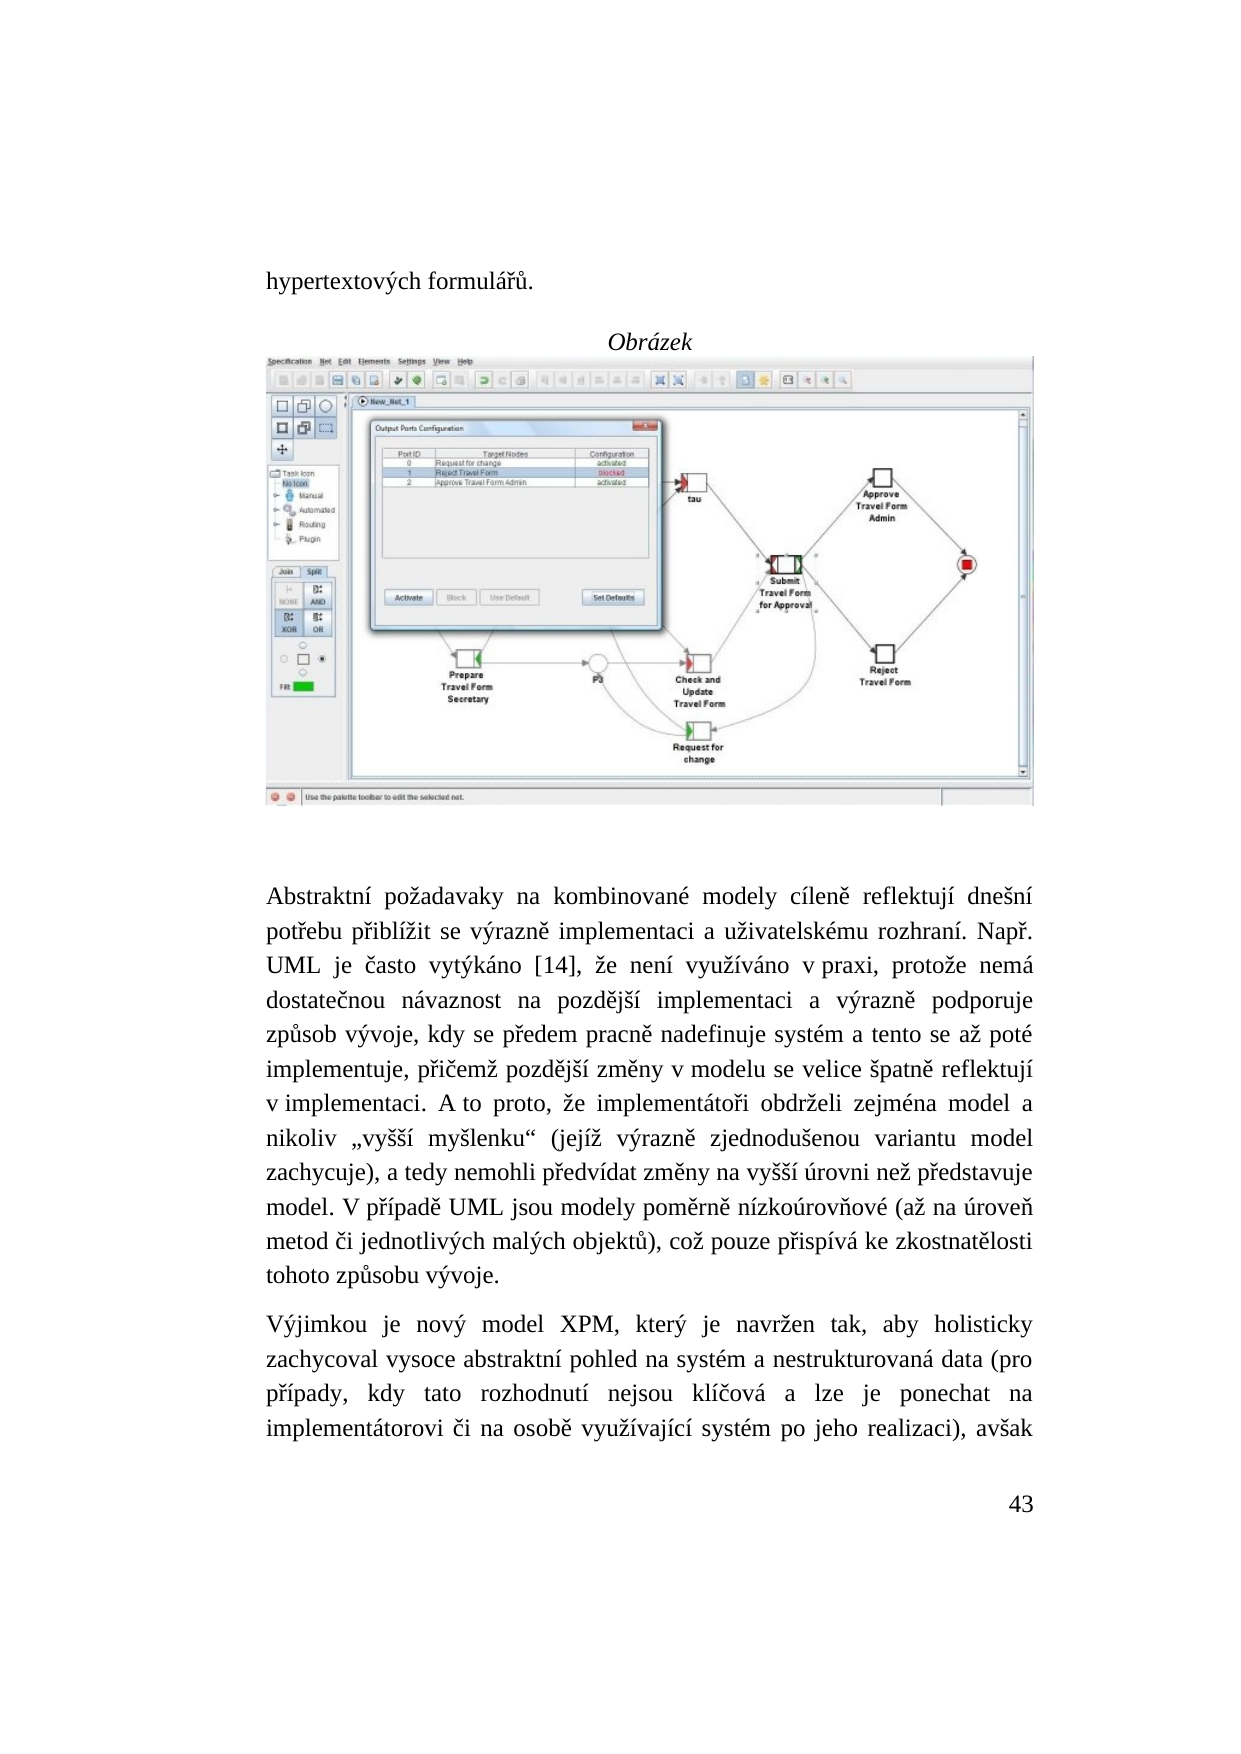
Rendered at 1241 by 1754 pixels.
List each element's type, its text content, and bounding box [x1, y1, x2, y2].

text Abstraktní požadavaky na kombinované modely cíleně reflektují dnešní potřebu přiblížit se výrazně implementaci a uživatelskému rozhraní. Např. UML je často vytýkáno [14], že není využíváno v praxi, protože nemá dostatečnou návaznost na pozdější implementaci a výrazně podporuje způsob vývoje, kdy se předem pracně nadefinuje systém a tento se až poté implementuje, přičemž pozdější změny v modelu se velice špatně reflektují v implementaci. A to proto, že implementátoři obdrželi zejména model a nikoliv „vyšší myšlenku“ (jejíž výrazně zjednodušenou variantu model zachycuje), a tedy nemohli předvídat změny na vyšší úrovni než představuje model. V případě UML jsou modely poměrně nízkoúrovňové (až na úroveň metod či jednotlivých malých objektů), což pouze přispívá ke zkostnatělosti tohoto způsobu vývoje. [266, 881, 1033, 1289]
picture [265, 356, 1034, 806]
